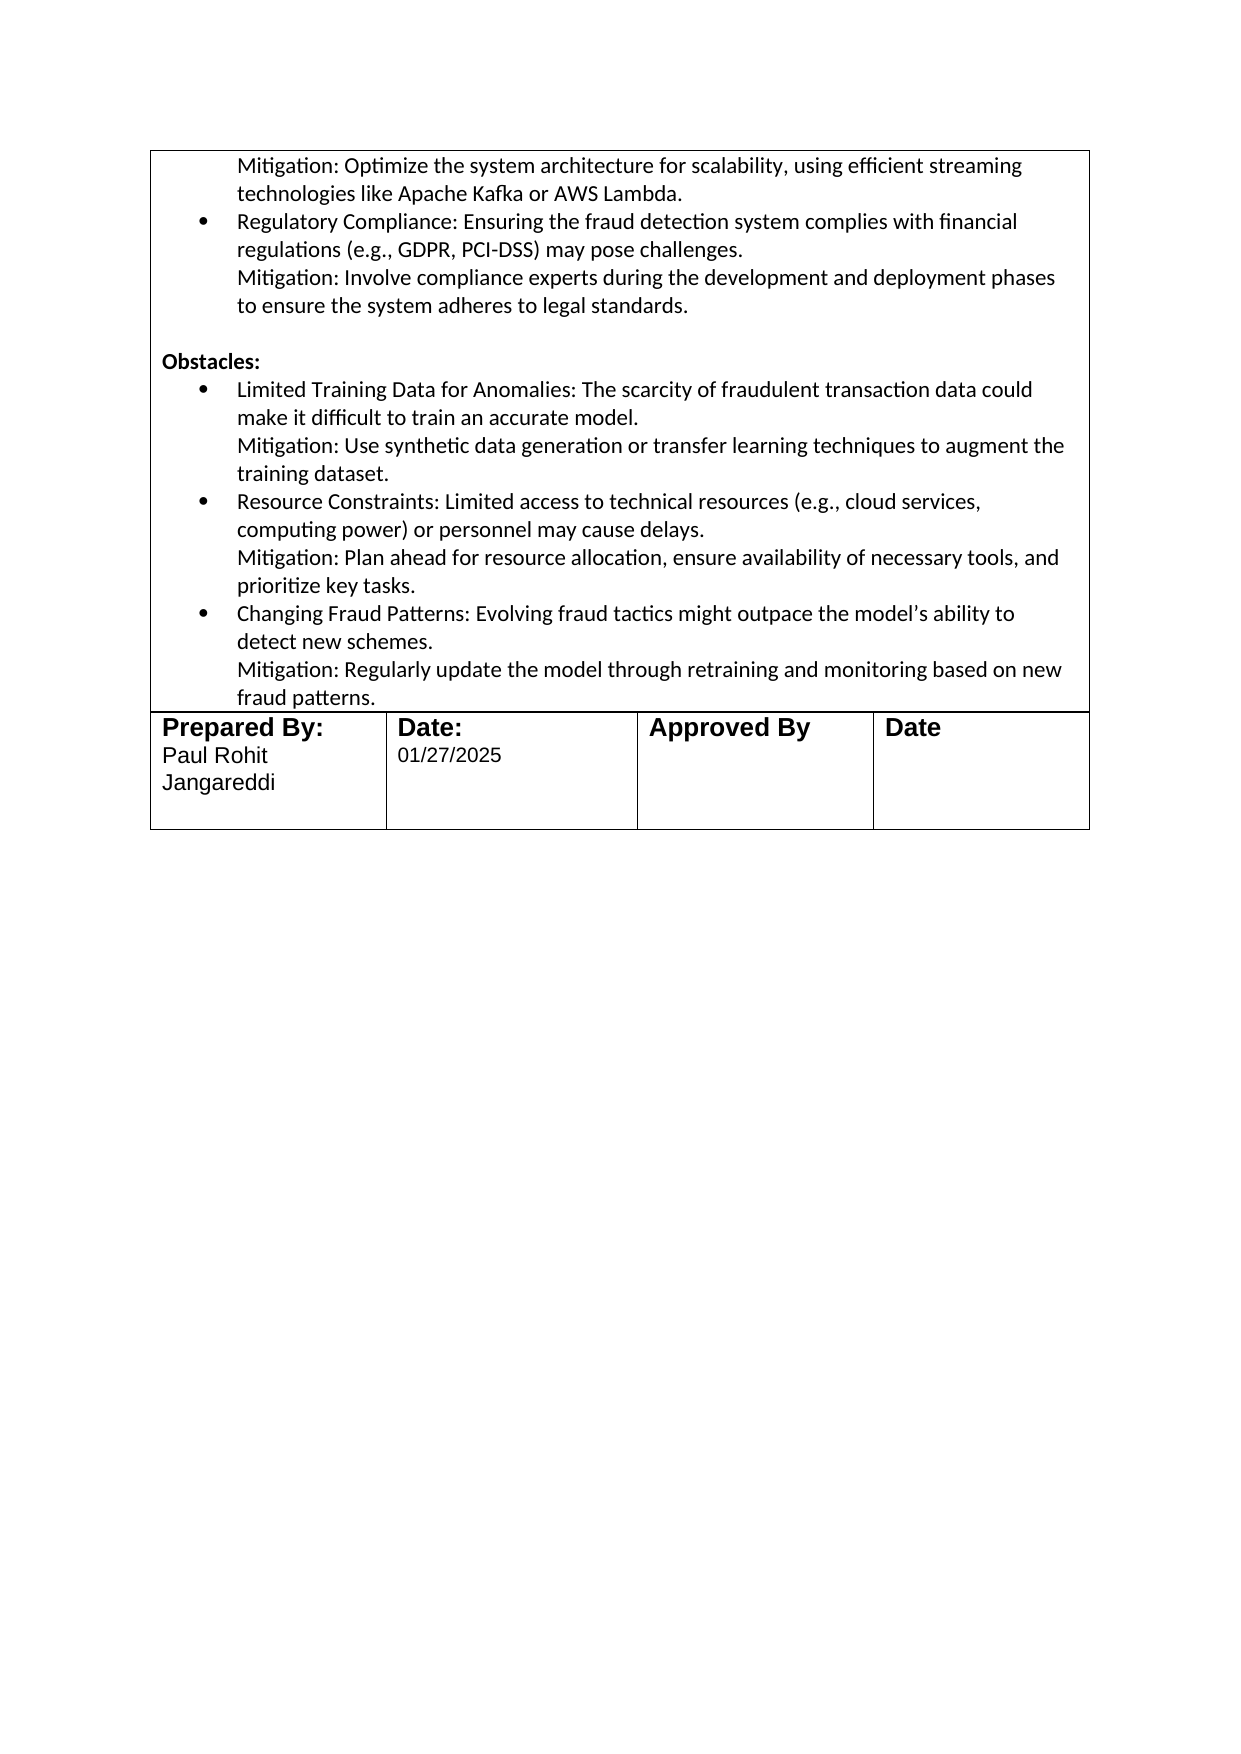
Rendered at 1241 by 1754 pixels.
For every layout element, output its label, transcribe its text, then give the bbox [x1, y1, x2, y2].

table_cell Date: 01/27/2025 [387, 713, 637, 829]
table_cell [151, 151, 1089, 711]
table_cell Date [874, 713, 1089, 829]
table_cell Approved By [638, 713, 873, 829]
table_cell Prepared By: Paul Rohit Jangareddi [151, 713, 386, 829]
